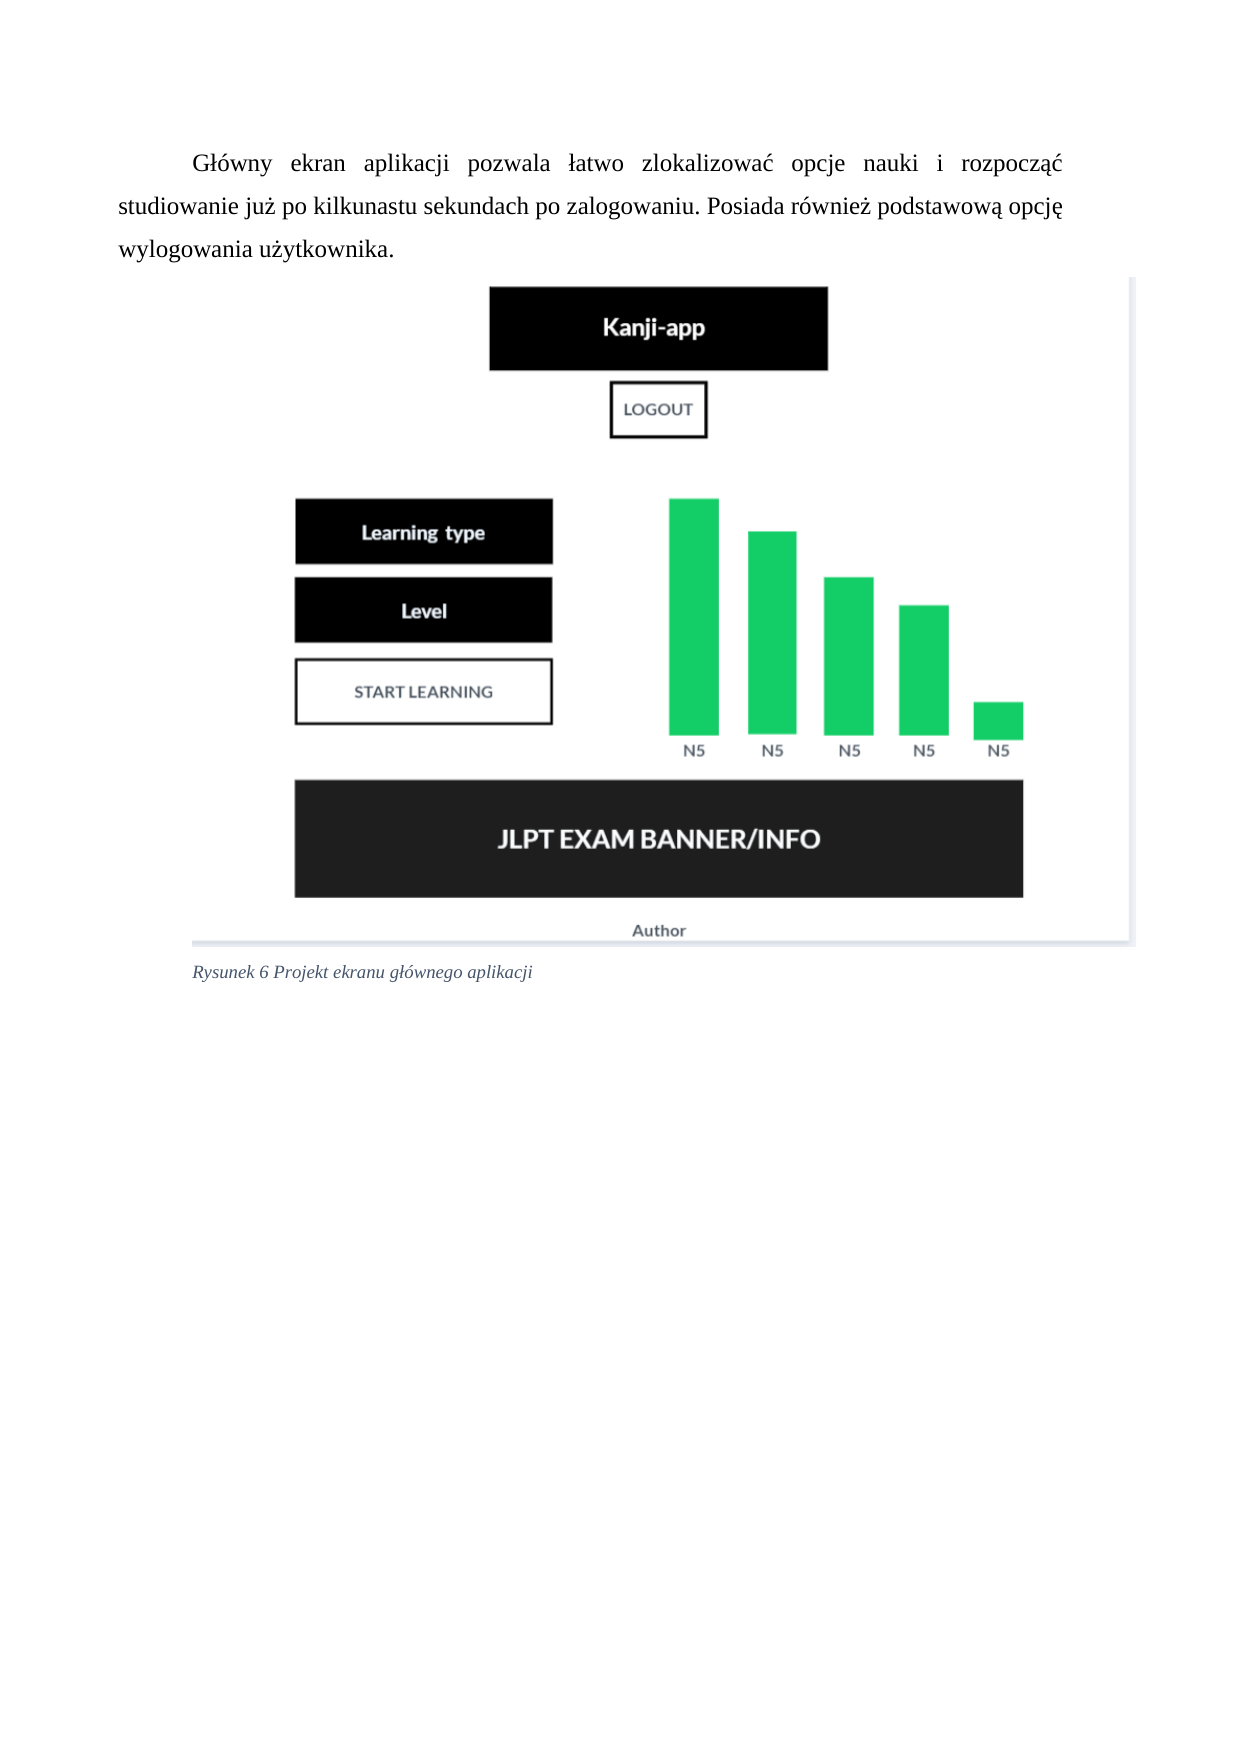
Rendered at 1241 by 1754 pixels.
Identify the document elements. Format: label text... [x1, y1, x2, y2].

text Główny ekran aplikacji pozwala łatwo zlokalizować opcje nauki i rozpocząć studiowanie już po kilkunastu sekundach po zalogowaniu. Posiada również podstawową opcję wylogowania użytkownika. [118, 148, 1063, 263]
picture [192, 277, 1137, 947]
text Rysunek 6 Projekt ekranu głównego aplikacji [118, 961, 1063, 983]
